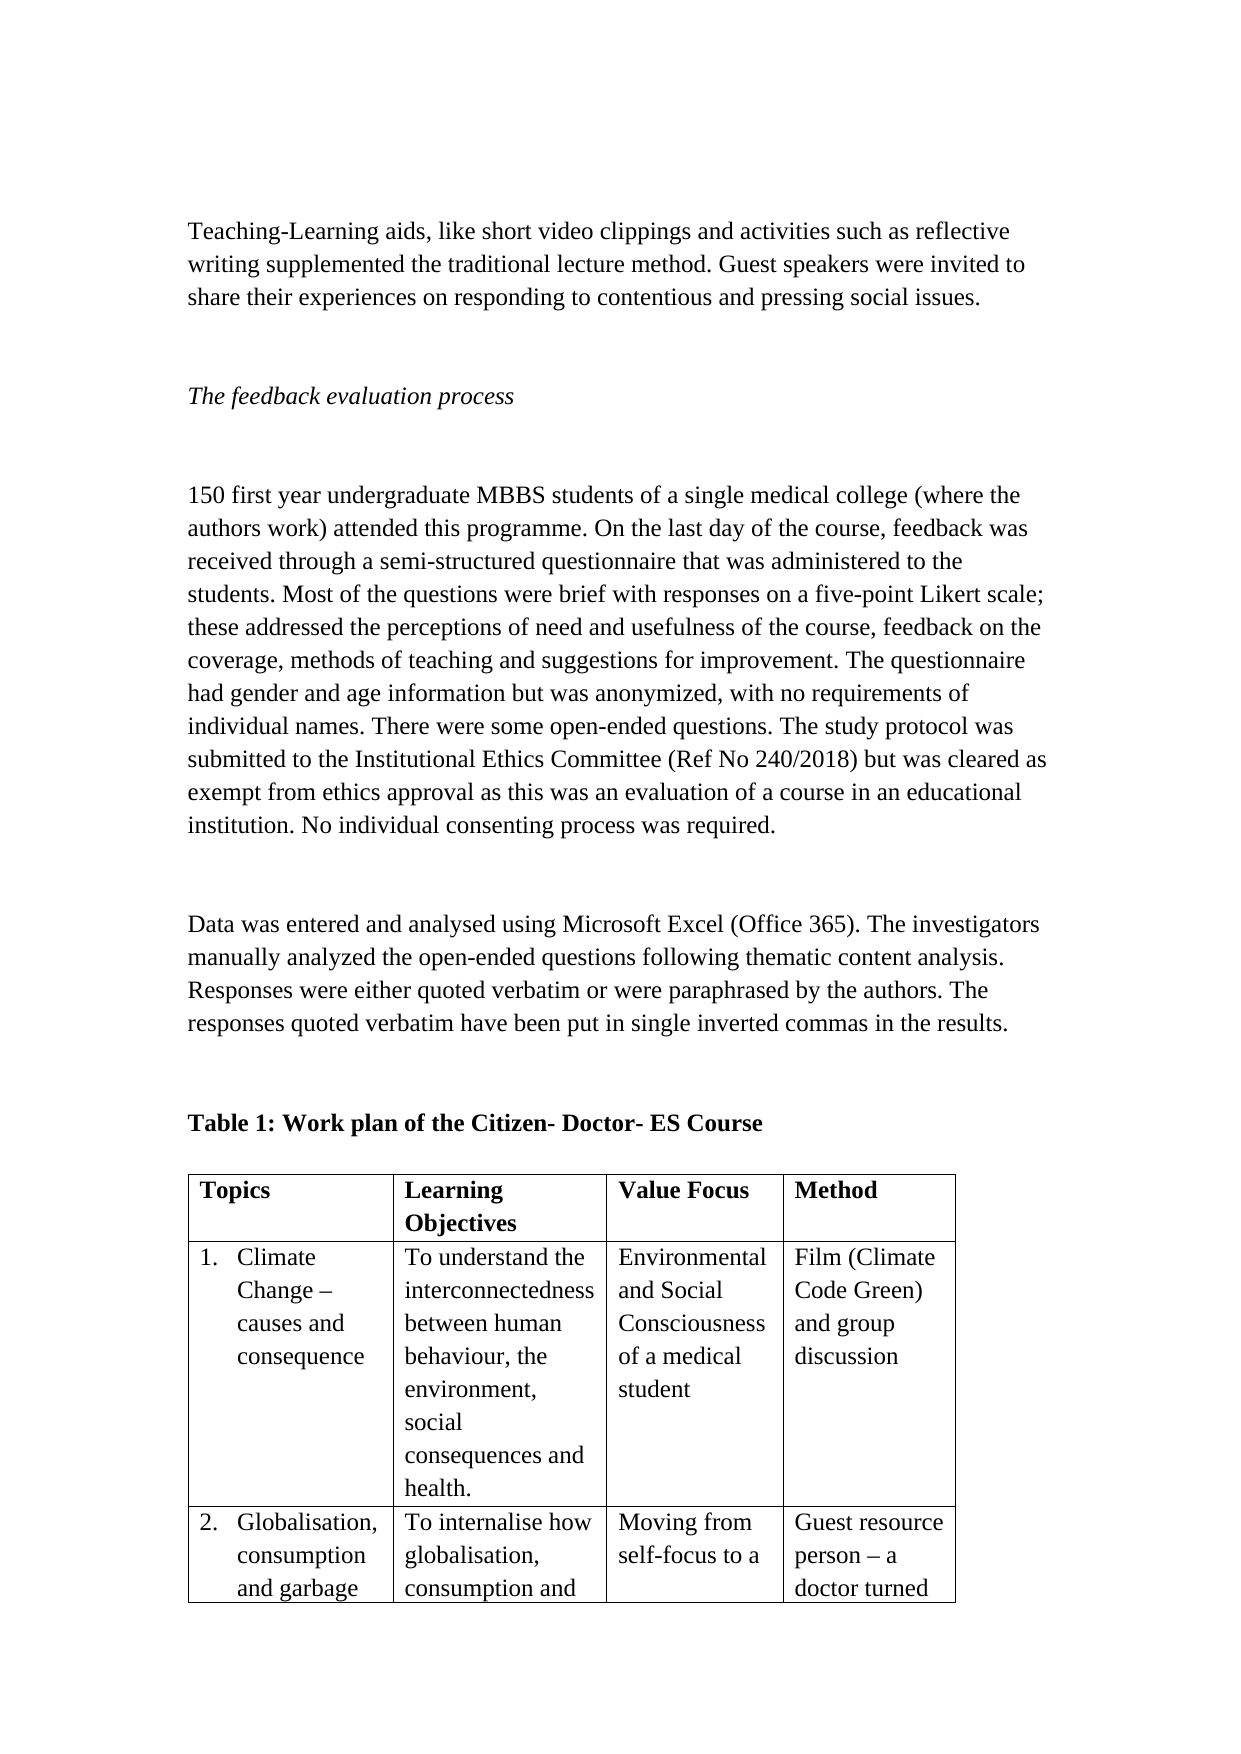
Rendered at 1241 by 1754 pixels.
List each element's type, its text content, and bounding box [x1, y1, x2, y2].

table_cell To understand the interconnectedness between human behaviour, the environment, social consequences and health. [394, 1242, 606, 1506]
text Teaching-Learning aids, like short video clippings and activities such as reflective writing supplemented the traditional lecture method. Guest speakers were invited to share their experiences on responding to contentious and pressing social issues. [187, 216, 1053, 311]
table_cell Environmental and Social Consciousness of a medical student [607, 1242, 783, 1506]
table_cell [607, 1507, 783, 1602]
text Table 1: Work plan of the Citizen- Doctor- ES Course [187, 1108, 1053, 1136]
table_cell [784, 1507, 955, 1602]
table_header Method [784, 1175, 955, 1241]
table_cell Climate Change – causes and consequence [189, 1242, 393, 1506]
table_header Learning Objectives [394, 1175, 606, 1241]
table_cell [189, 1507, 393, 1602]
text Data was entered and analysed using Microsoft Excel (Office 365). The investigators manually analyzed the open-ended questions following thematic content analysis. Responses were either quoted verbatim or were paraphrased by the authors. The responses quoted verbatim have been put in single inverted commas in the results. [187, 909, 1053, 1037]
table_cell Film (Climate Code Green) and group discussion [784, 1242, 955, 1506]
text 150 first year undergraduate MBBS students of a single medical college (where the authors work) attended this programme. On the last day of the course, feedback was received through a semi-structured questionnaire that was administered to the students. Most of the questions were brief with responses on a five-point Likert scale; these addressed the perceptions of need and usefulness of the course, feedback on the coverage, methods of teaching and suggestions for improvement. The questionnaire had gender and age information but was anonymized, with no requirements of individual names. There were some open-ended questions. The study protocol was submitted to the Institutional Ethics Committee (Ref No 240/2018) but was cleared as exempt from ethics approval as this was an evaluation of a course in an educational institution. No individual consenting process was required. [187, 480, 1053, 839]
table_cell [394, 1507, 606, 1602]
table_header Value Focus [607, 1175, 783, 1241]
table_header Topics [189, 1175, 393, 1241]
text The feedback evaluation process [187, 381, 1053, 410]
